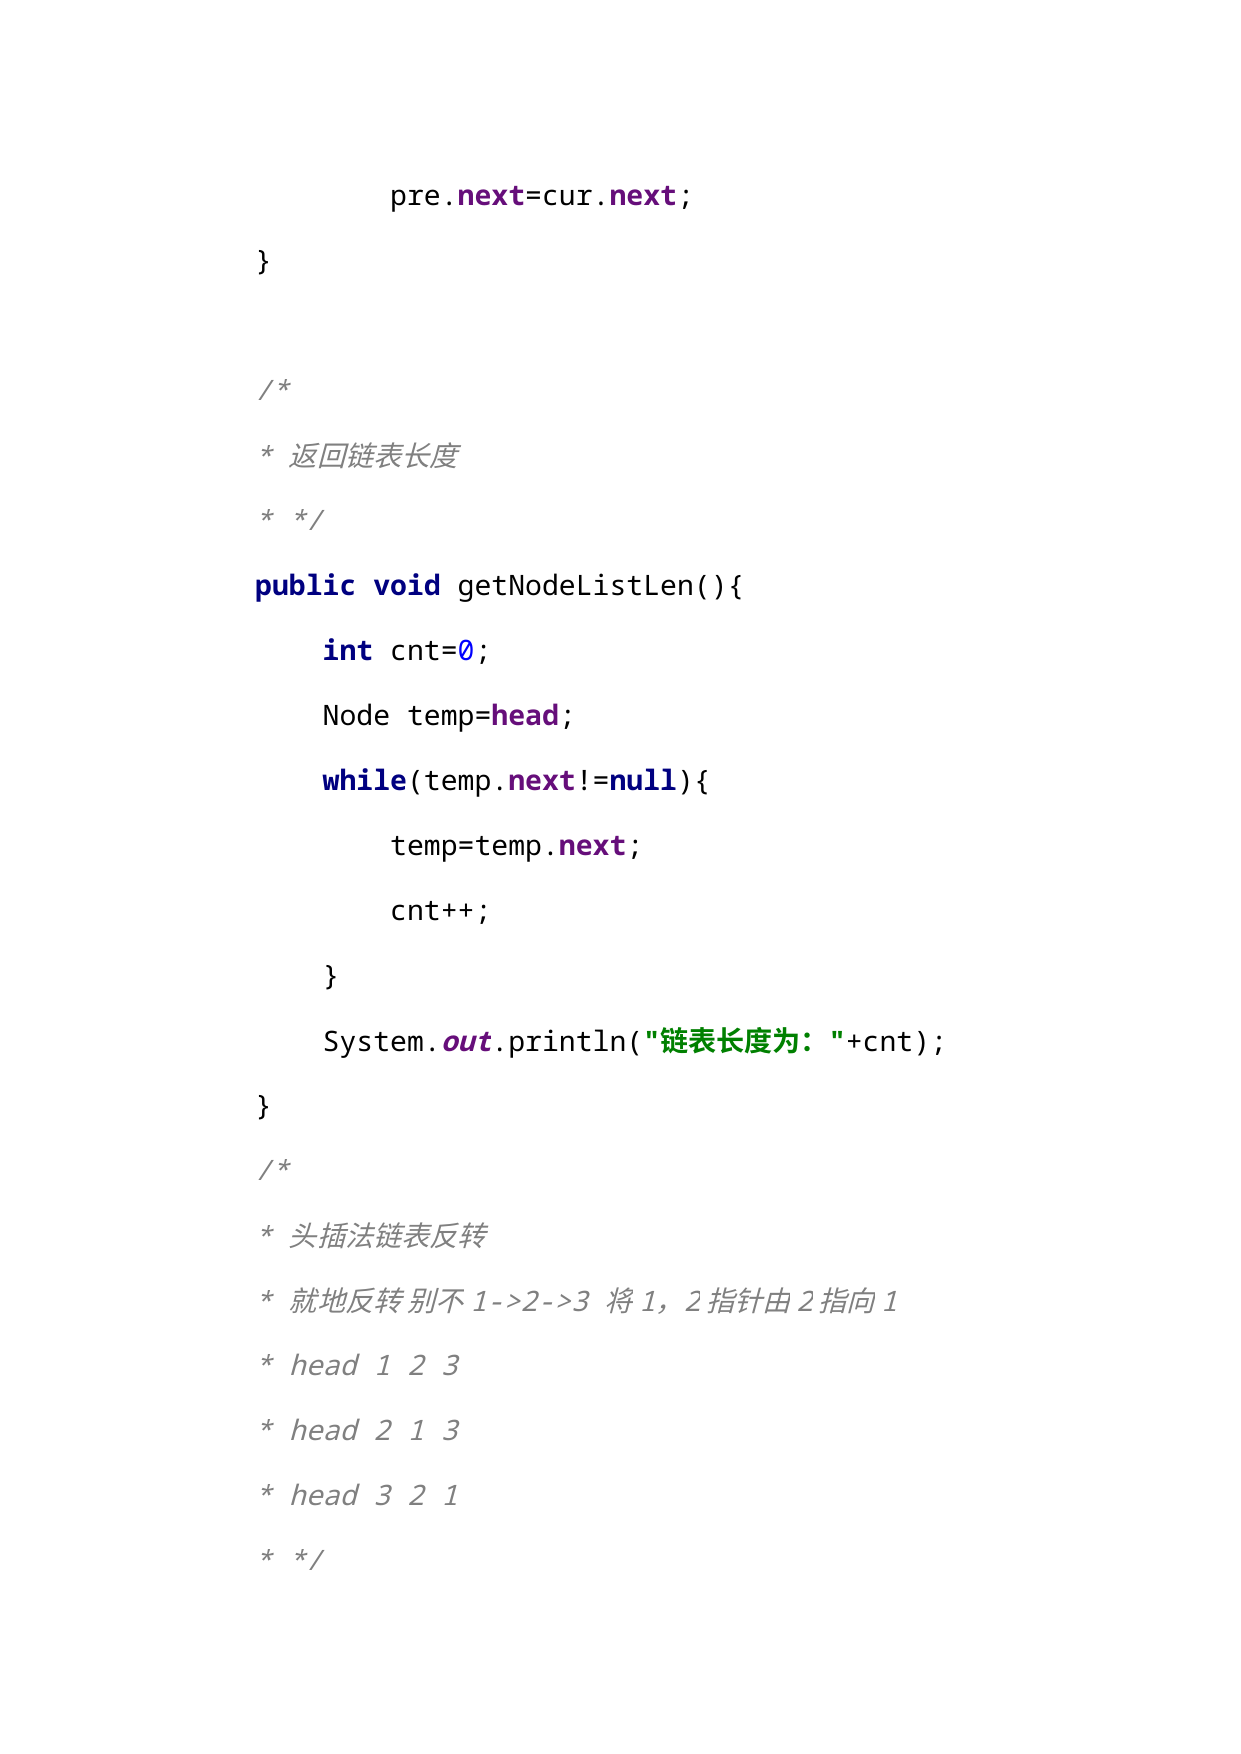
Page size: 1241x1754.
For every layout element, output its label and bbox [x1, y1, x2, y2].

text [187, 162, 1053, 1592]
